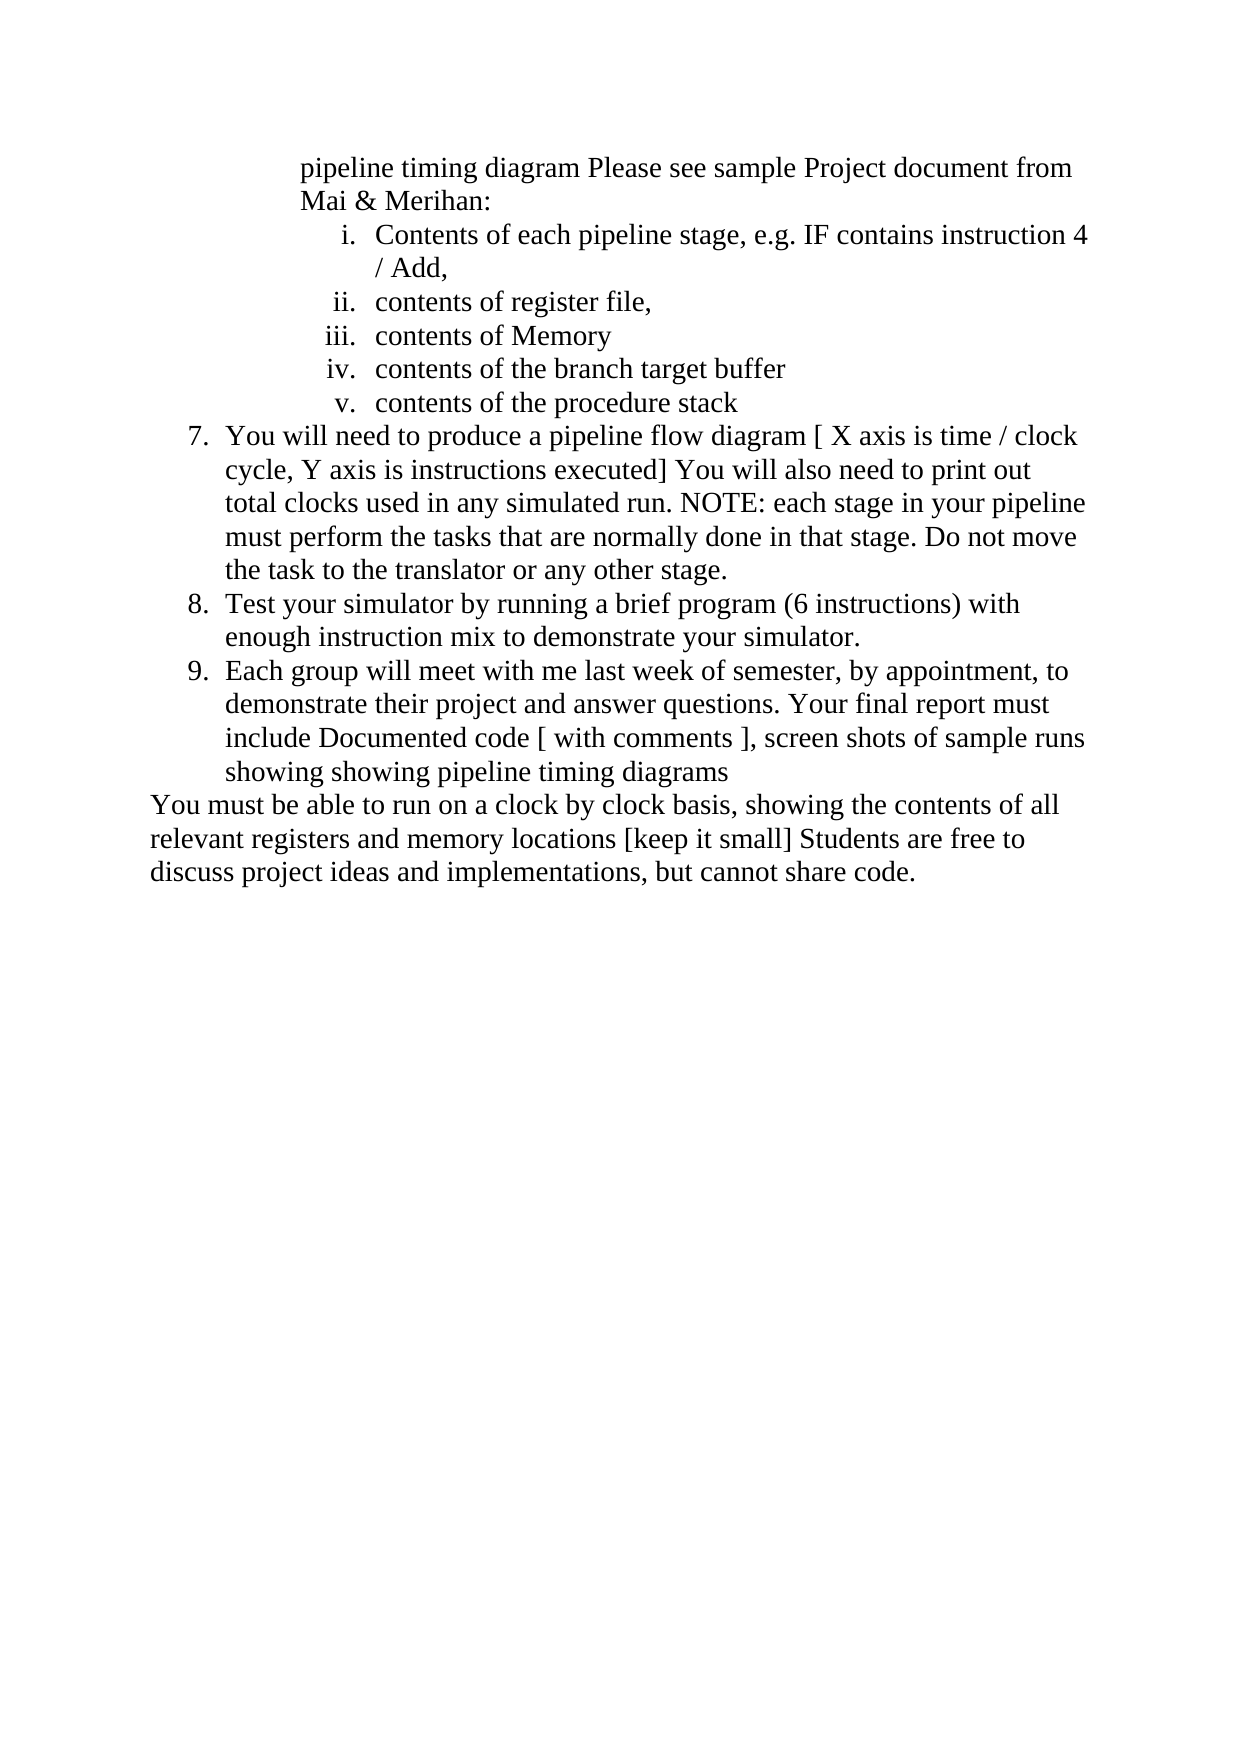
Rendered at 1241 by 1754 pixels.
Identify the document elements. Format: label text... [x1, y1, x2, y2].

text You must be able to run on a clock by clock basis, showing the contents of all relevant registers and memory locations [keep it small] Students are free to discuss project ideas and implementations, but cannot share code. [150, 787, 1090, 888]
list You will need to produce a pipeline flow diagram [ X axis is time / clock cycle, Y axis is instructions executed] You will also need to print out total clocks used in any simulated run. NOTE: each stage in your pipeline must perform the tasks that are normally done in that stage. Do not move the task to the translator or any other stage. [187, 418, 1090, 586]
list Test your simulator by running a brief program (6 instructions) with enough instruction mix to demonstrate your simulator. [187, 586, 1090, 653]
list Each group will meet with me last week of semester, by appointment, to demonstrate their project and answer questions. Your final report must include Documented code [ with comments ], screen shots of sample runs showing showing pipeline timing diagrams [187, 653, 1090, 787]
list Contents of each pipeline stage, e.g. IF contains instruction 4 / Add, [356, 217, 1090, 284]
list contents of the branch target buffer [356, 351, 1090, 385]
list contents of Memory [356, 318, 1090, 351]
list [262, 150, 1090, 217]
list contents of register file, [356, 284, 1090, 318]
list contents of the procedure stack [356, 385, 1090, 418]
